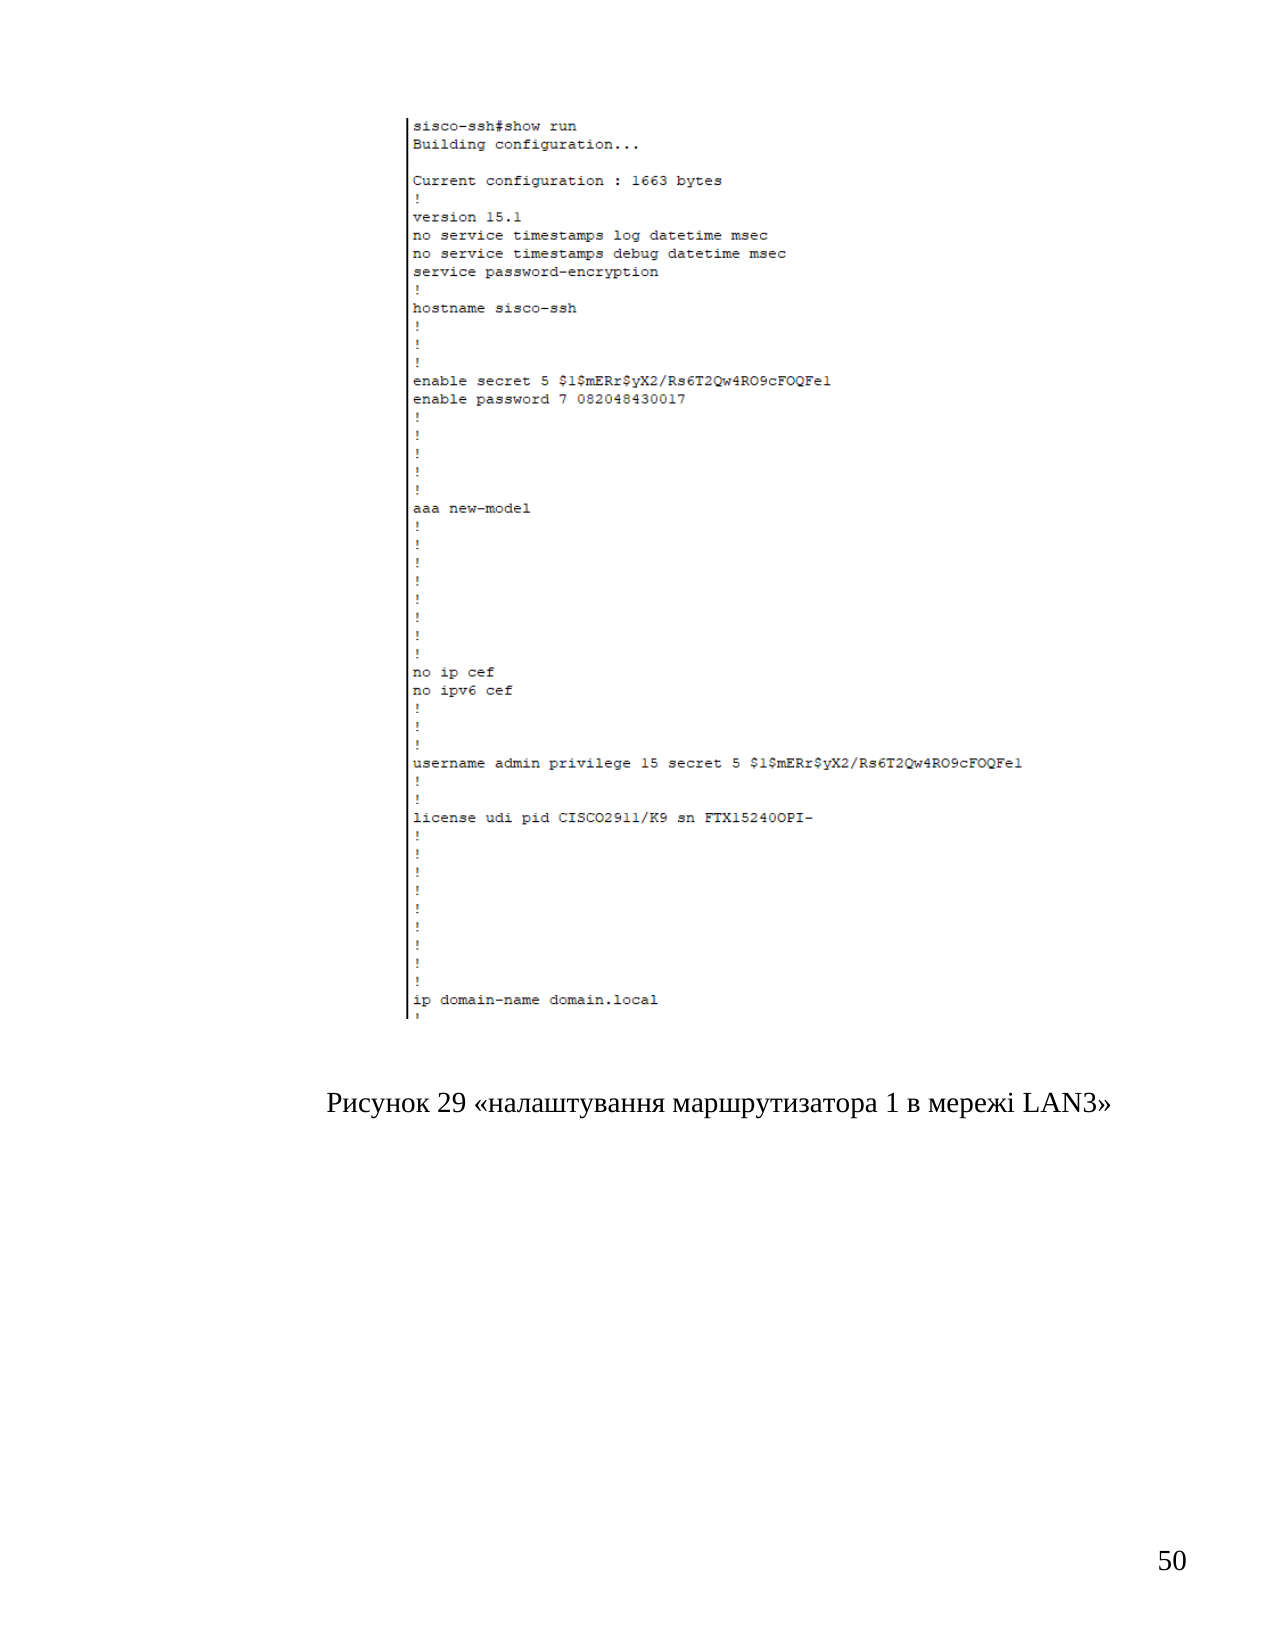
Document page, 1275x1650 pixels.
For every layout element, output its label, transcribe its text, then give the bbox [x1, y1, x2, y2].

text Рисунок 29 «налаштування маршрутизатора 1 в мережі LAN3» [177, 1085, 1186, 1119]
picture [406, 118, 1032, 1019]
